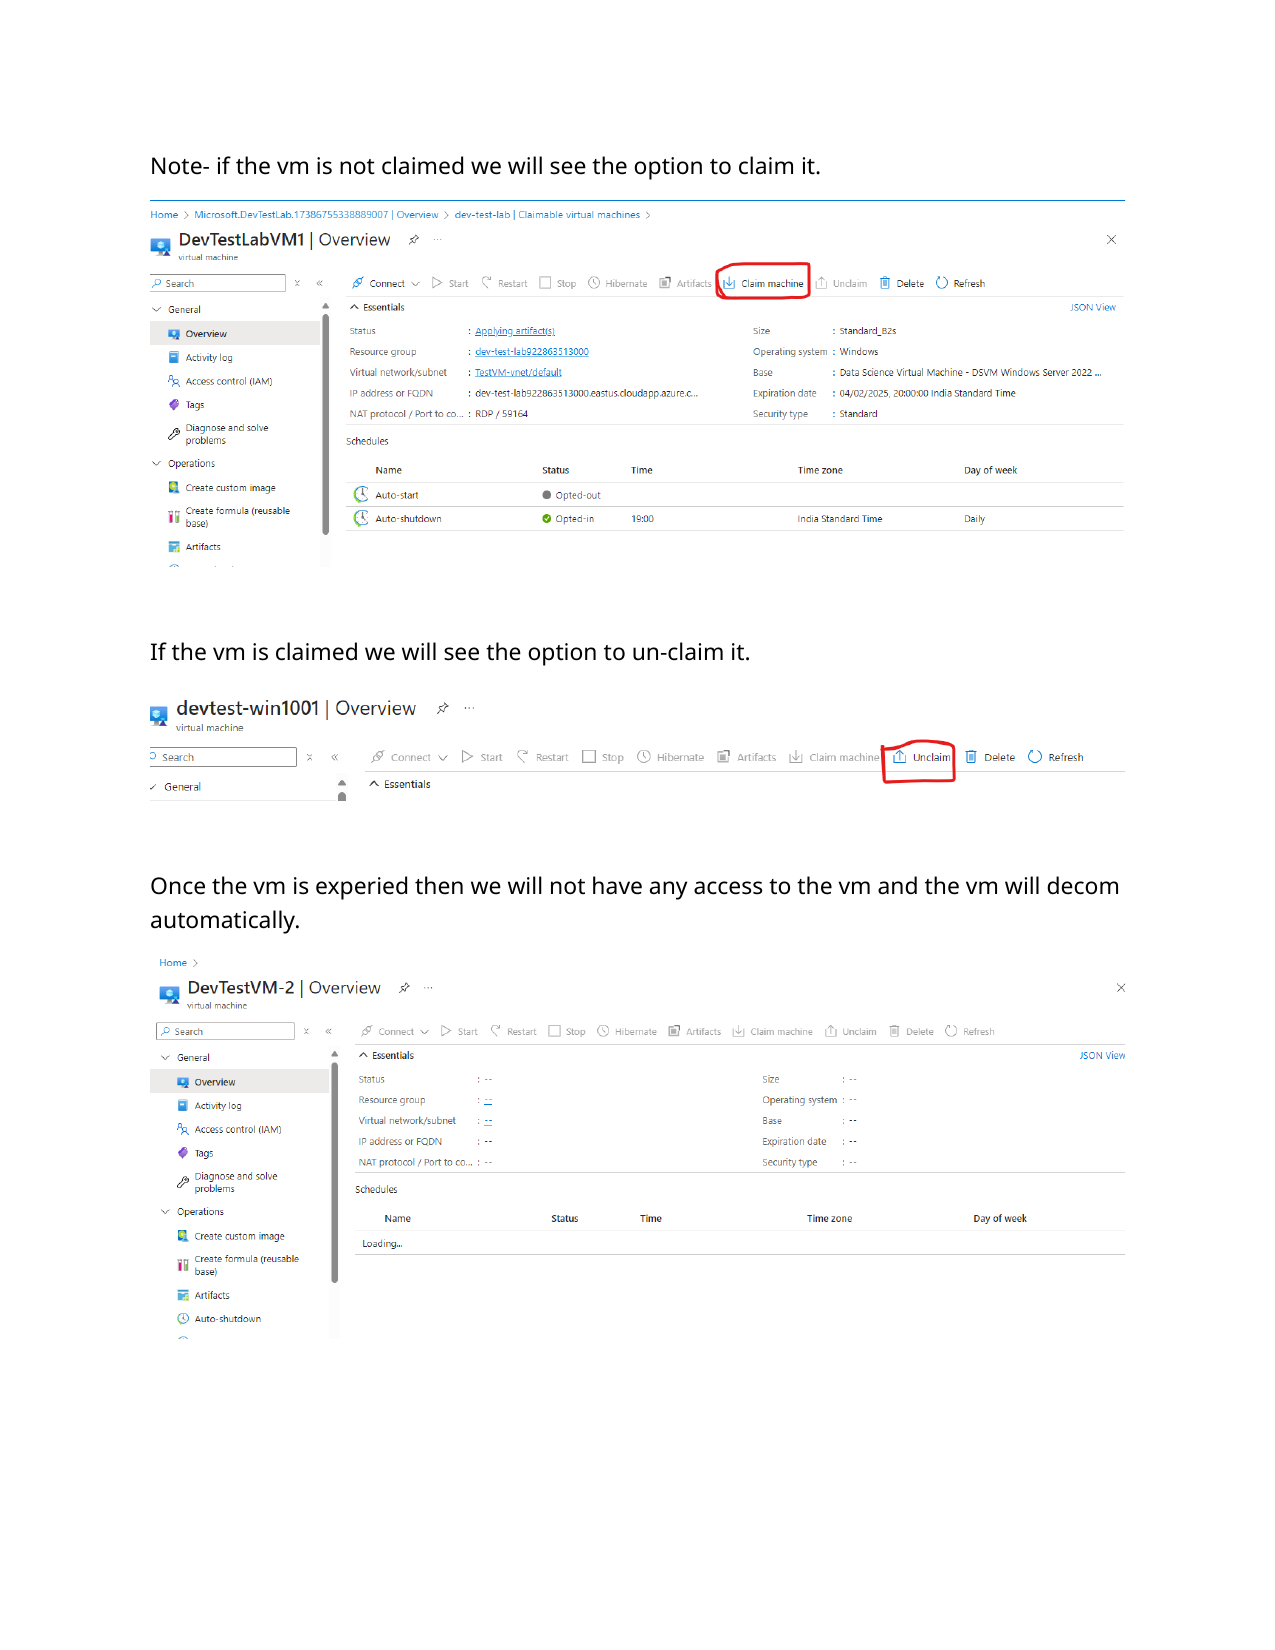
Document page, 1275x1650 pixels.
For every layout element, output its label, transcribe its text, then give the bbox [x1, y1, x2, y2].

picture [150, 954, 1125, 1339]
picture [150, 686, 1125, 801]
text Note- if the vm is not claimed we will see the option to claim it. [150, 150, 1125, 181]
text If the vm is claimed we will see the option to un-claim it. [150, 636, 1125, 667]
picture [150, 200, 1125, 567]
text Once the vm is experied then we will not have any access to the vm and the vm will decom automatically. [150, 870, 1125, 935]
